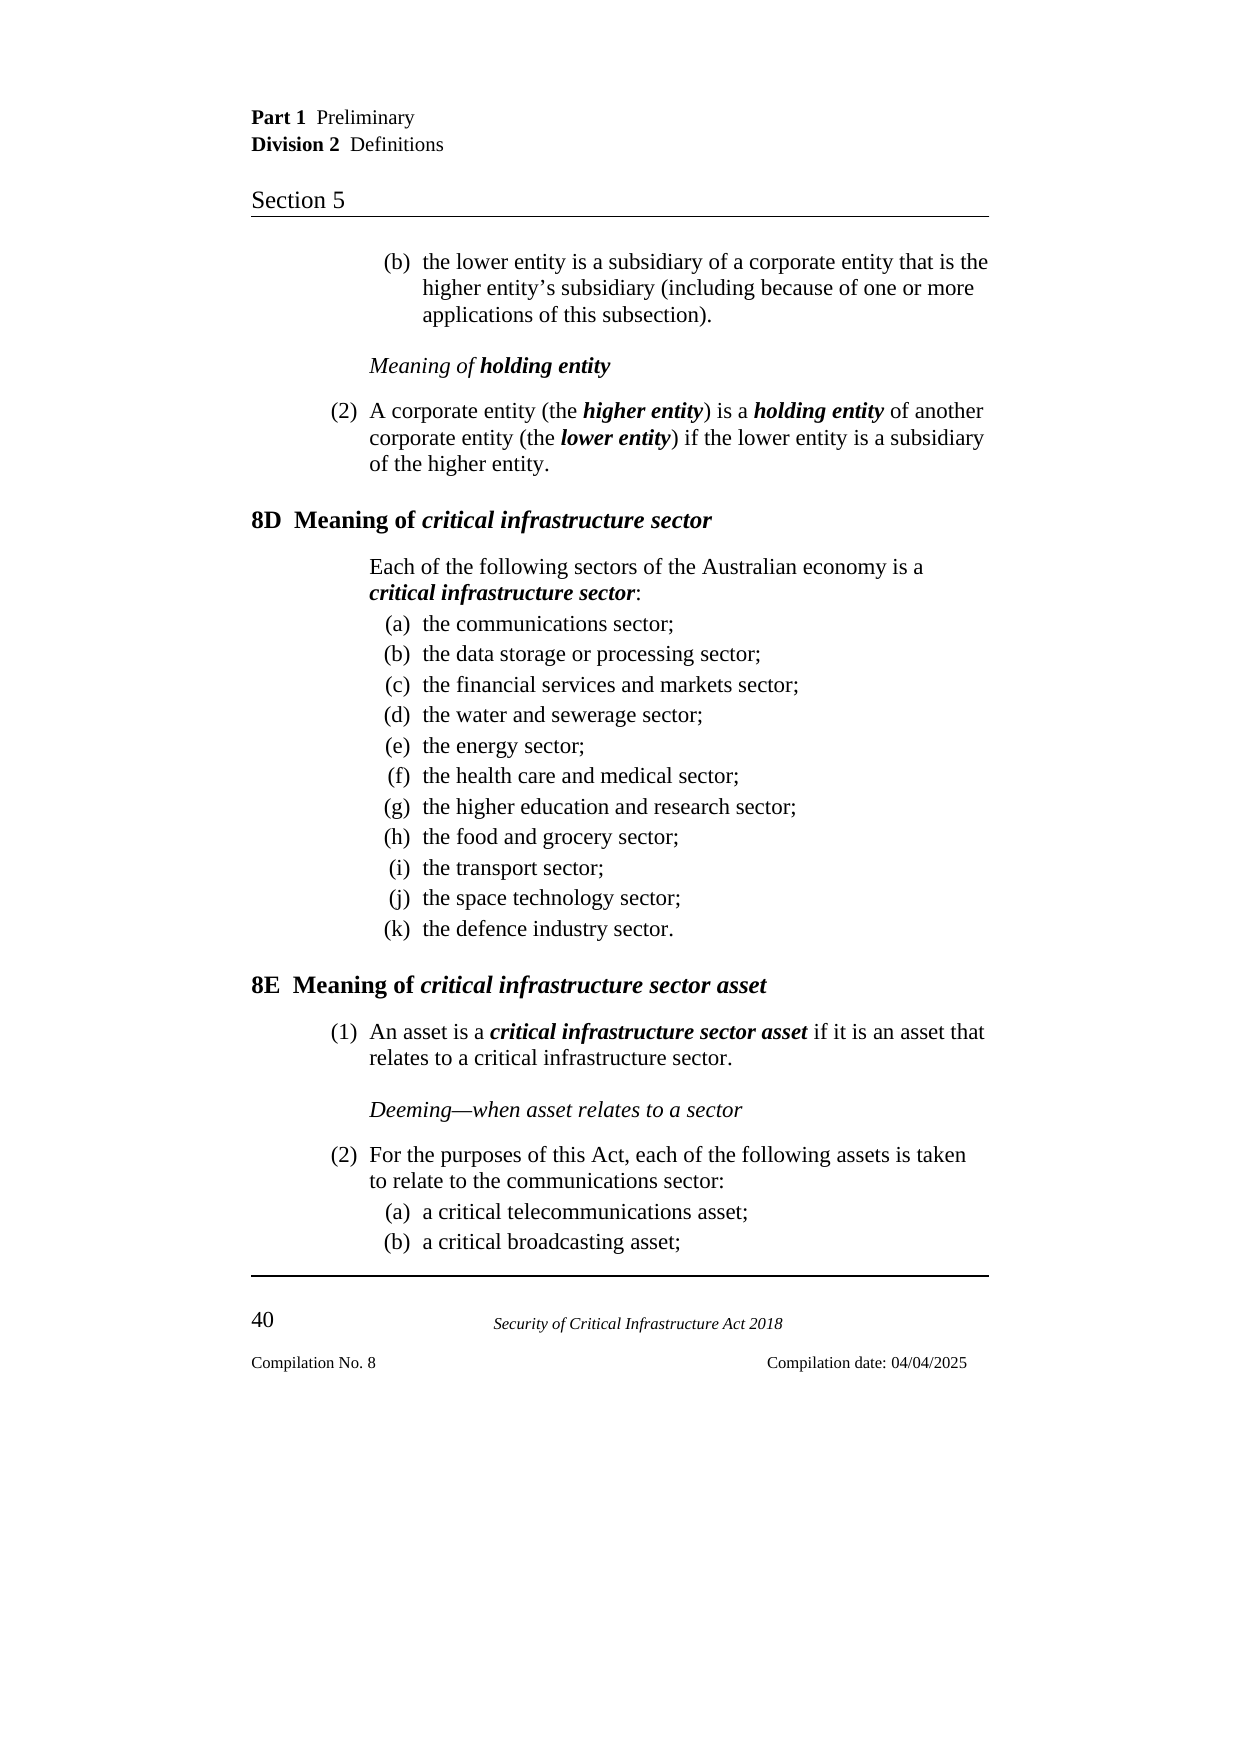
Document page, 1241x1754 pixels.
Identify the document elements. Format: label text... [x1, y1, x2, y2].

text (a) the communications sector; [251, 610, 989, 636]
text (b) the data storage or processing sector; [251, 640, 989, 667]
text (c) the financial services and markets sector; [251, 671, 989, 697]
text (g) the higher education and research sector; [251, 793, 989, 819]
text (i) the transport sector; [251, 854, 989, 880]
text 8E Meaning of critical infrastructure sector asset [251, 971, 989, 999]
text (2) A corporate entity (the higher entity) is a holding entity of another corporate entity (the lower entity) if the lower entity is a subsidiary of the higher entity. [251, 397, 989, 476]
text (j) the space technology sector; [251, 884, 989, 911]
text (e) the energy sector; [251, 732, 989, 758]
text (b) a critical broadcasting asset; [251, 1228, 989, 1254]
text (2) For the purposes of this Act, each of the following assets is taken to relate to the communications sector: [251, 1141, 989, 1193]
text (f) the health care and medical sector; [251, 762, 989, 789]
text 8D Meaning of critical infrastructure sector [251, 505, 989, 534]
text (a) a critical telecommunications asset; [251, 1198, 989, 1224]
text Each of the following sectors of the Australian economy is a critical infrastructure sector: [251, 553, 989, 606]
text Deeming—when asset relates to a sector [369, 1096, 989, 1122]
text (h) the food and grocery sector; [251, 823, 989, 850]
text Meaning of holding entity [369, 352, 989, 378]
text (b) the lower entity is a subsidiary of a corporate entity that is the higher entity’s subsidiary (including because of one or more applications of this subsection). [251, 248, 989, 327]
text (d) the water and sewerage sector; [251, 701, 989, 728]
text (1) An asset is a critical infrastructure sector asset if it is an asset that relates to a critical infrastructure sector. [251, 1018, 989, 1071]
text (k) the defence industry sector. [251, 915, 989, 941]
